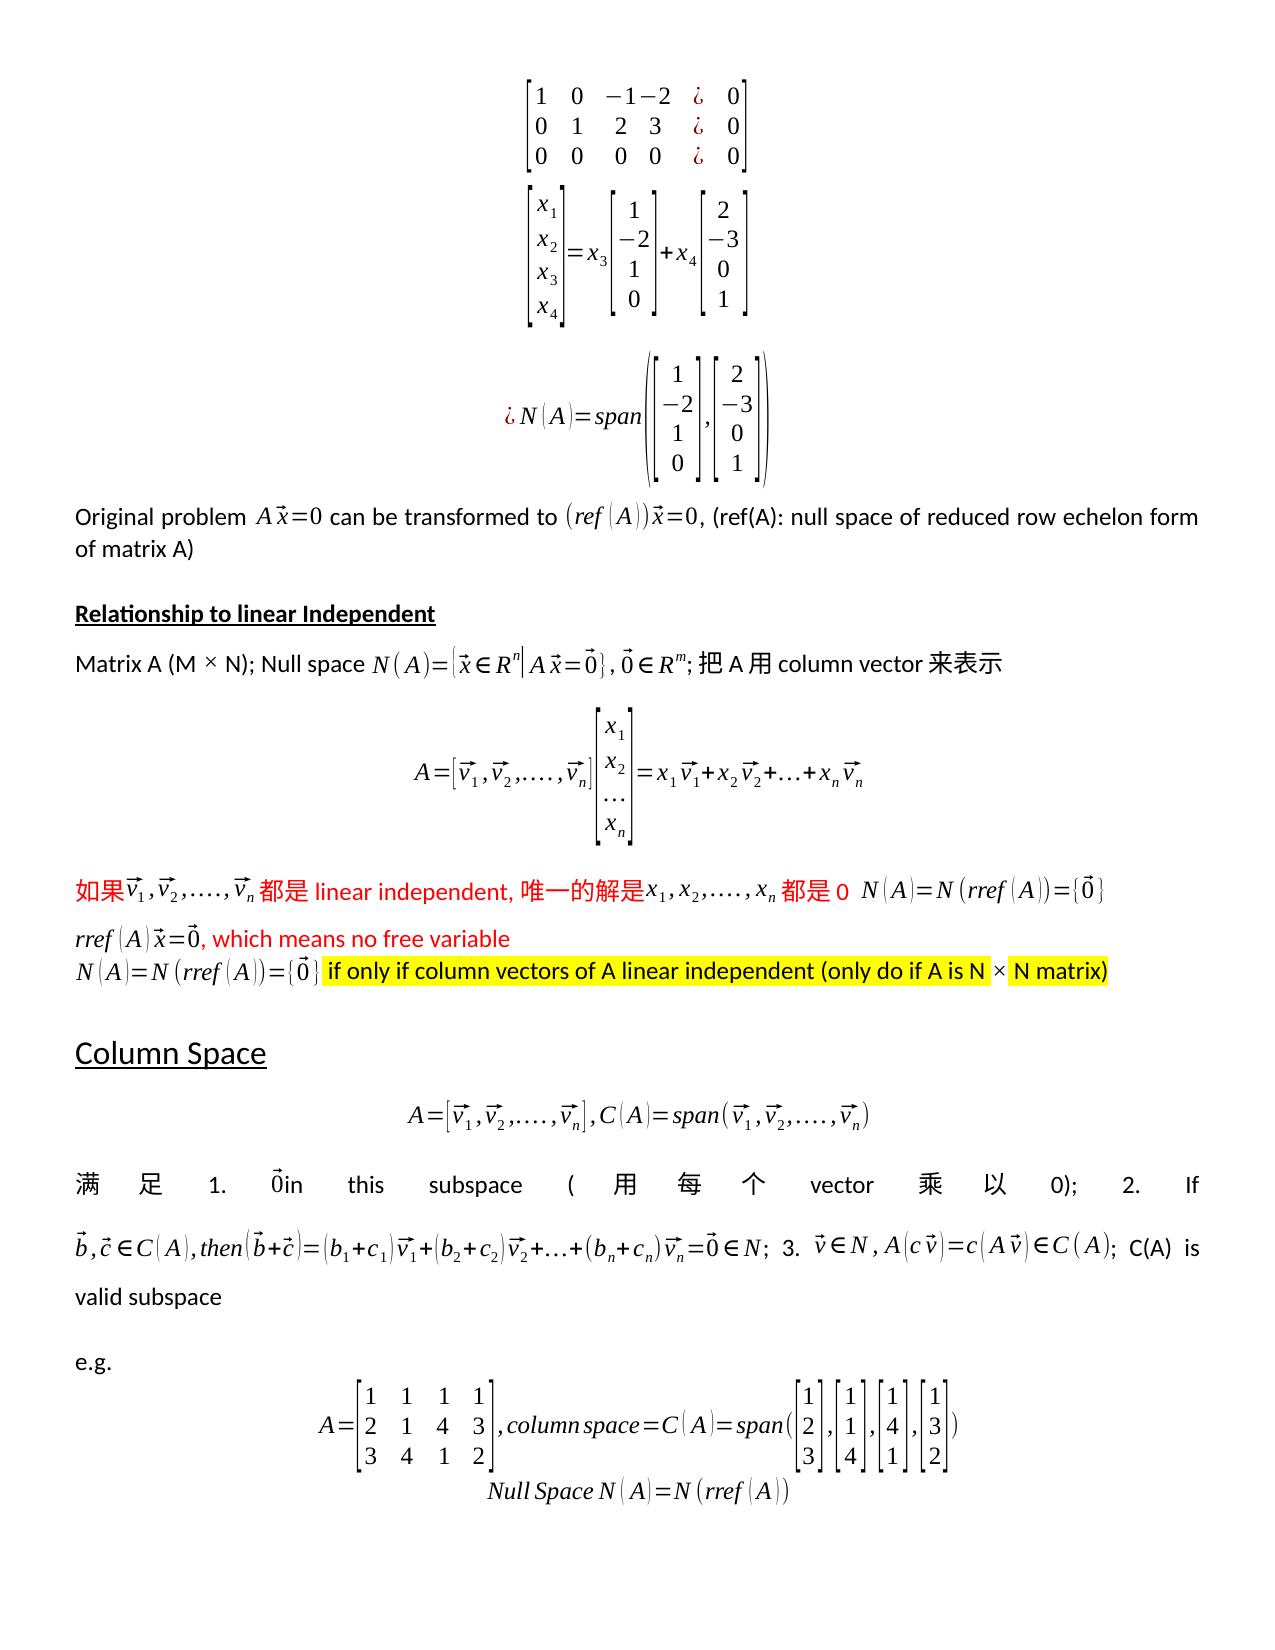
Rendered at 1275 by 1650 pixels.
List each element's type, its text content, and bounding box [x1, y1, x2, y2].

text Column Space [75, 1020, 1200, 1085]
text e.g. [75, 1345, 1200, 1377]
text if only if column vectors of A linear independent (only do if A is N N matrix) [75, 955, 1200, 987]
text Matrix A (M N); Null space , ; 把A用column vector来表示 [75, 630, 1200, 695]
text 满足1. in this subspace (用每个vector乘以0); 2. If ; 3. ; C(A) is valid subspace [75, 1150, 1200, 1312]
text Original problem can be transformed to , (ref(A): null space of reduced row echelon form of matrix A) [75, 500, 1200, 565]
text Relationship to linear Independent [75, 597, 1200, 630]
text , which means no free variable [75, 922, 1200, 955]
text 如果 都是linear independent, 唯一的解是 都是0 [75, 857, 1200, 922]
